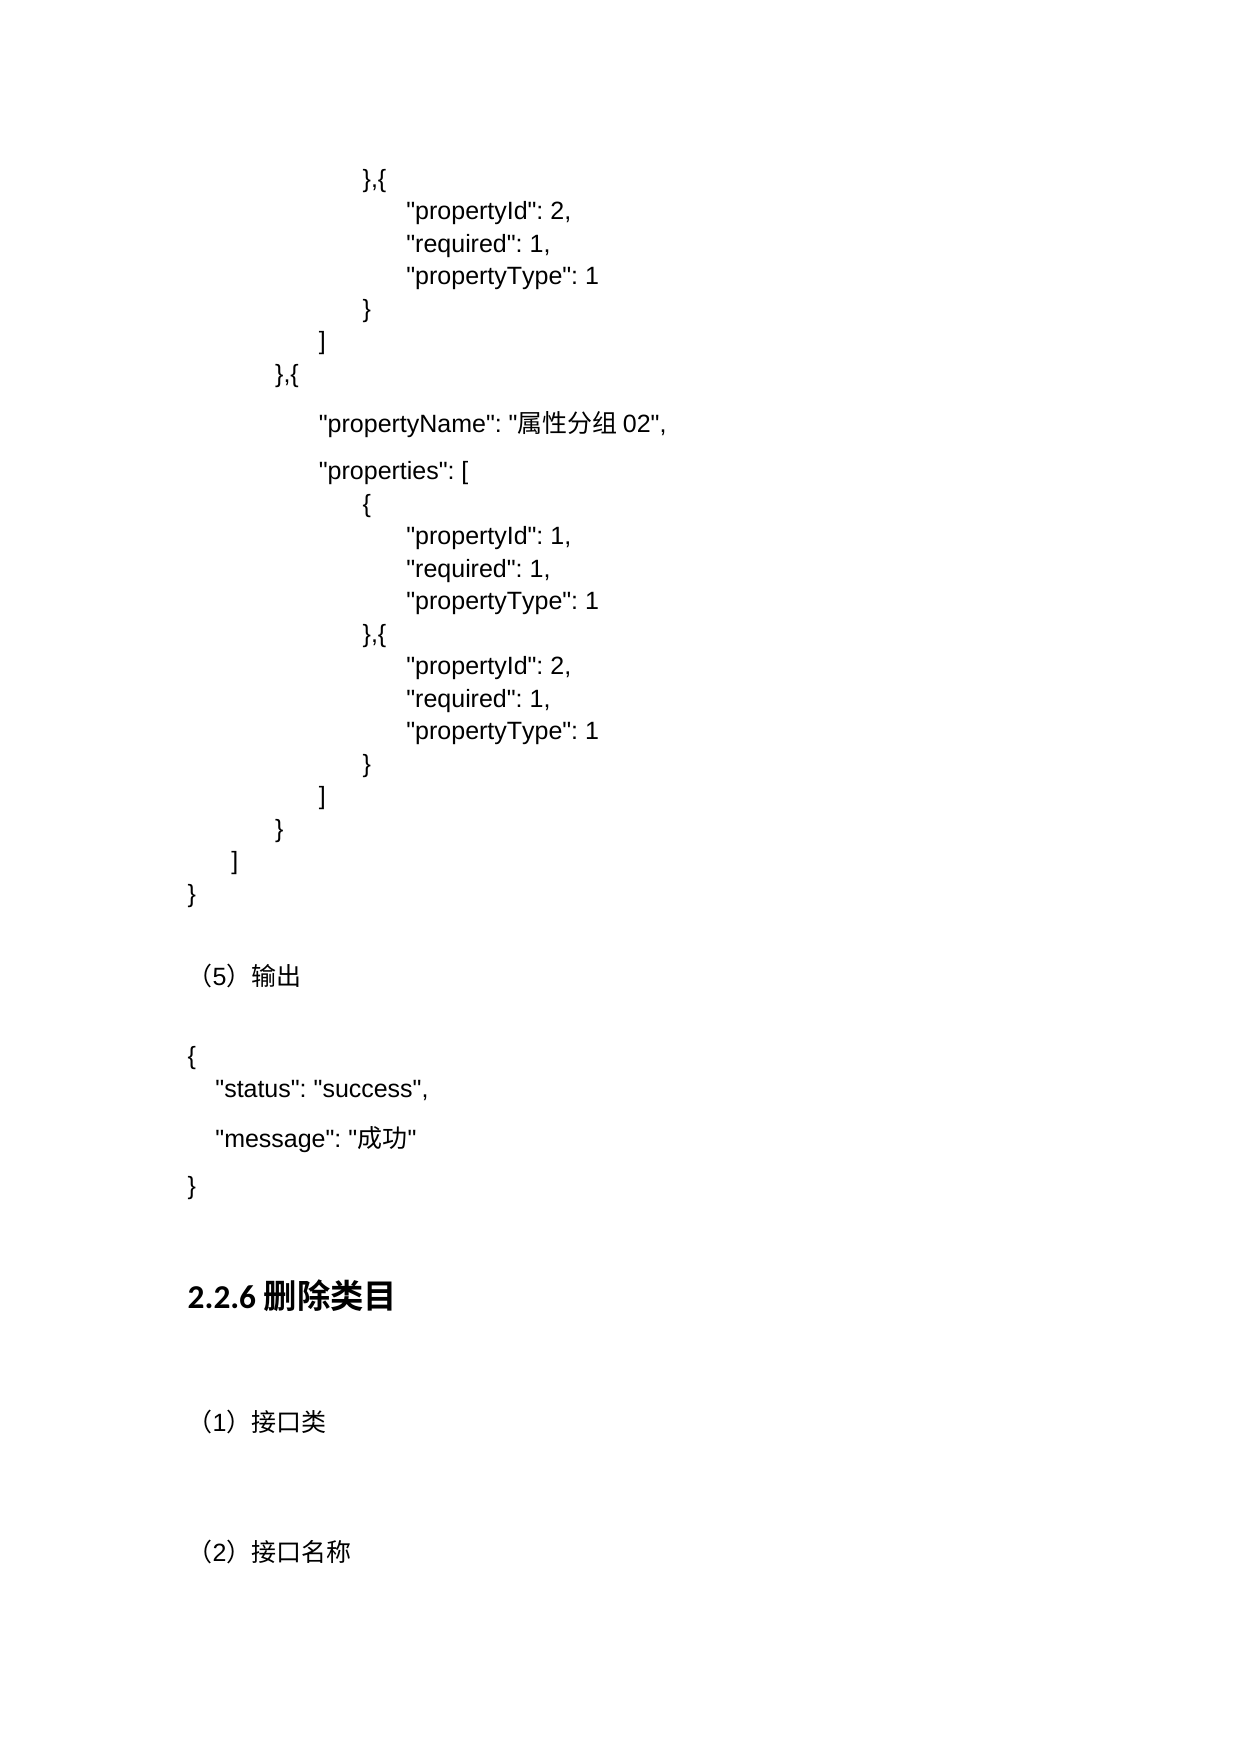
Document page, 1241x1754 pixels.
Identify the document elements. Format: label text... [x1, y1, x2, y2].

list } [319, 292, 1053, 324]
list },{ [319, 162, 1053, 194]
list "required": 1, [362, 552, 1053, 584]
list "properties": [ [275, 454, 1053, 487]
subtitle 2.2.6 删除类目 [187, 1262, 1053, 1327]
list "propertyId": 1, [362, 519, 1053, 552]
text "status": "success", [187, 1072, 1053, 1104]
list },{ [231, 357, 1053, 389]
list { [319, 487, 1053, 519]
list } [231, 812, 1053, 844]
list "required": 1, [362, 682, 1053, 714]
list ] [275, 324, 1053, 357]
text （1）接口类 [187, 1388, 1053, 1453]
list "propertyType": 1 [362, 714, 1053, 747]
list ] [187, 844, 1053, 877]
list "required": 1, [362, 227, 1053, 259]
text （2）接口名称 [187, 1518, 1053, 1583]
list } [319, 747, 1053, 779]
list } [187, 877, 1053, 909]
text { [187, 1039, 1053, 1072]
list },{ [319, 617, 1053, 649]
list "propertyName": "属性分组02", [275, 389, 1053, 454]
text （5）输出 [187, 942, 1053, 1007]
list "propertyId": 2, [362, 194, 1053, 227]
text "message": "成功" [187, 1104, 1053, 1169]
list ] [275, 779, 1053, 812]
list "propertyId": 2, [362, 649, 1053, 682]
list "propertyType": 1 [362, 259, 1053, 292]
text } [187, 1169, 1053, 1202]
list "propertyType": 1 [362, 584, 1053, 617]
